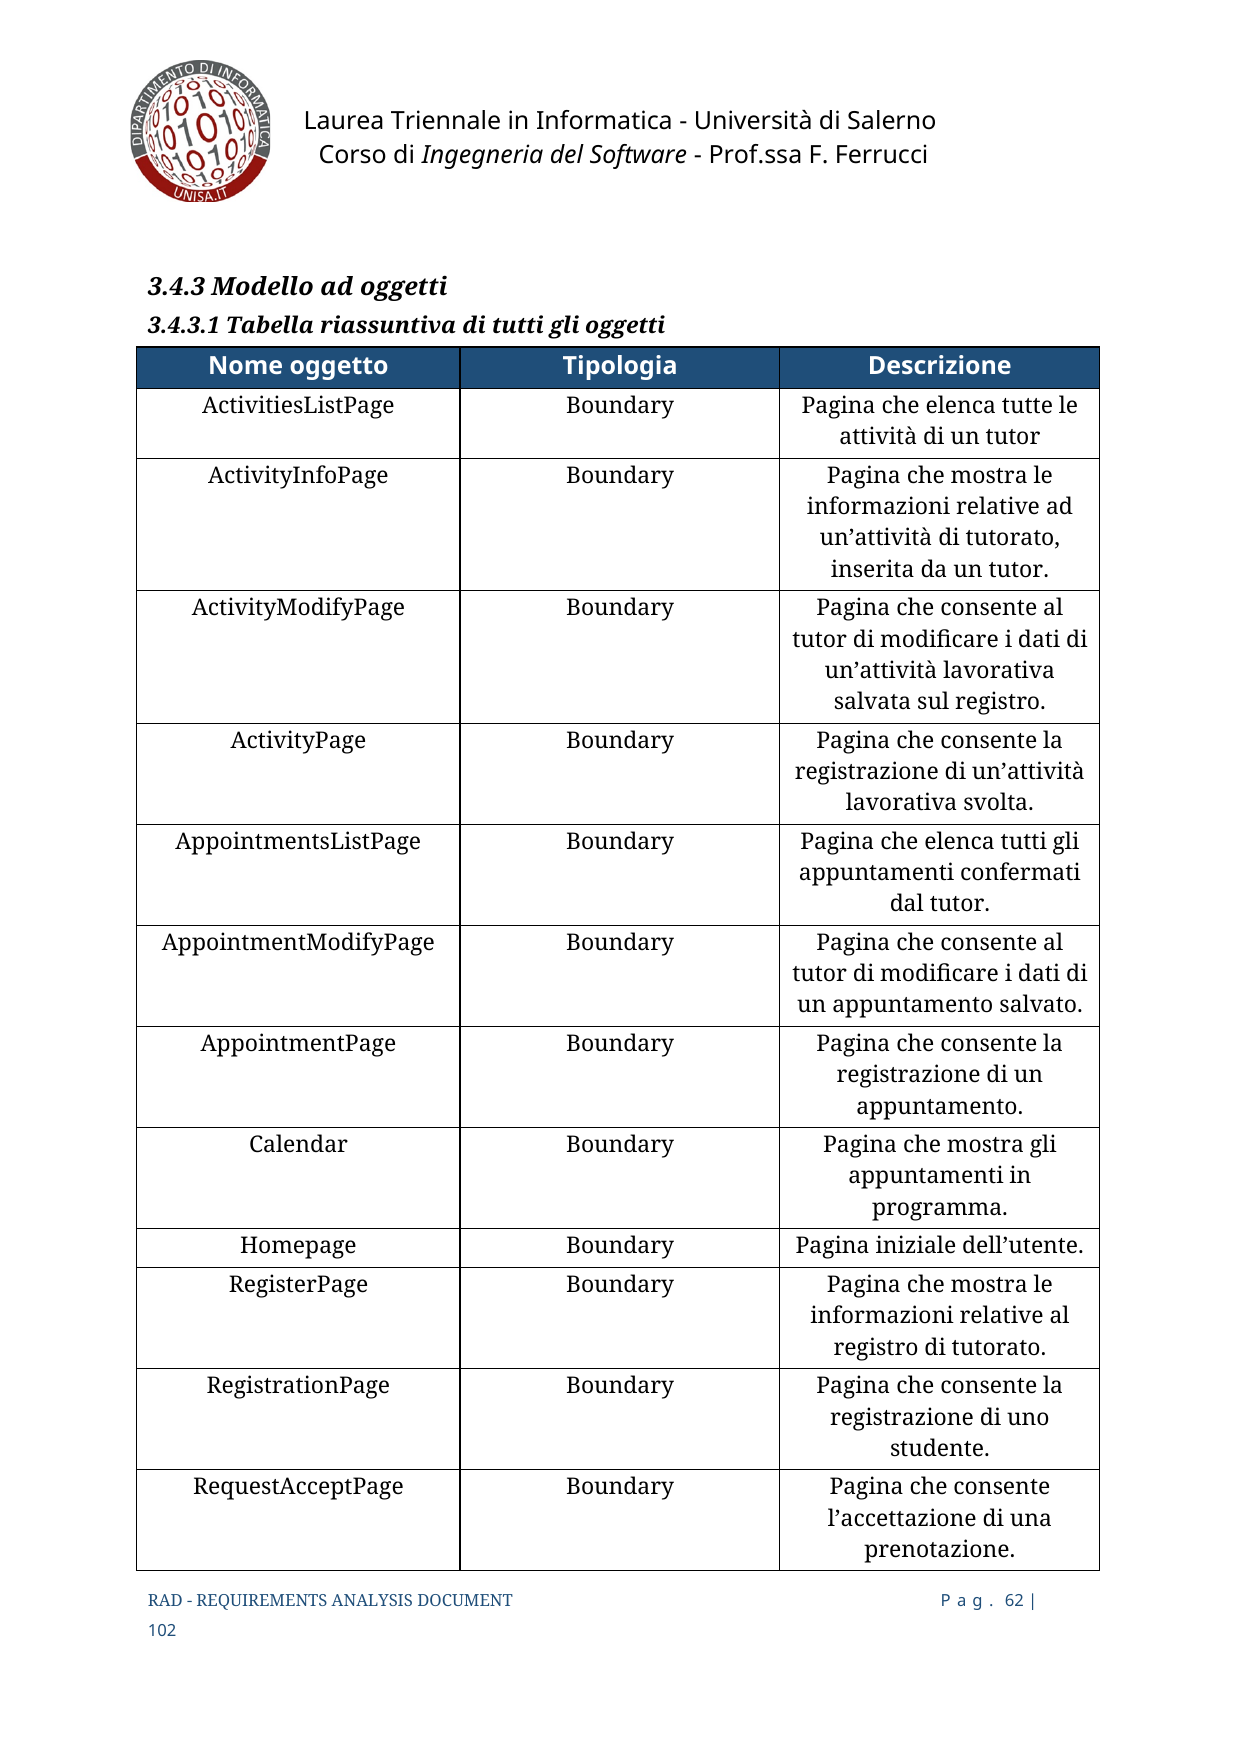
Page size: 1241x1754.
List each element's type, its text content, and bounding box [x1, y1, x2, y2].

table_cell Pagina che elenca tutte le attività di un tutor [780, 389, 1099, 458]
table_header Descrizione [780, 348, 1099, 388]
table_cell Calendar [137, 1128, 459, 1228]
table_cell Boundary [461, 825, 779, 925]
table_cell ActivityModifyPage [137, 591, 459, 723]
table_cell Boundary [461, 926, 779, 1026]
table_cell Pagina che mostra gli appuntamenti in programma. [780, 1128, 1099, 1228]
table_cell Pagina che consente al tutor di modificare i dati di un appuntamento salvato. [780, 926, 1099, 1026]
table_cell Boundary [461, 1369, 779, 1469]
picture [129, 60, 271, 201]
table_cell Boundary [461, 1470, 779, 1570]
table_cell Pagina che elenca tutti gli appuntamenti confermati dal tutor. [780, 825, 1099, 925]
table_cell ActivityInfoPage [137, 459, 459, 590]
table_cell Pagina che consente al tutor di modificare i dati di un’attività lavorativa salvata sul registro. [780, 591, 1099, 723]
table_cell AppointmentsListPage [137, 825, 459, 925]
table_header Nome oggetto [137, 348, 459, 388]
table_cell AppointmentModifyPage [137, 926, 459, 1026]
subtitle 3.4.3.1 Tabella riassuntiva di tutti gli oggetti [148, 309, 1092, 340]
table_cell RequestAcceptPage [137, 1470, 459, 1570]
table_cell Boundary [461, 1027, 779, 1127]
table_cell AppointmentPage [137, 1027, 459, 1127]
table_cell Boundary [461, 1268, 779, 1368]
subtitle 3.4.3 Modello ad oggetti [148, 268, 1092, 302]
table_cell ActivitiesListPage [137, 389, 459, 458]
table_cell Boundary [461, 1128, 779, 1228]
table_cell Pagina che mostra le informazioni relative ad un’attività di tutorato, inserita da un tutor. [780, 459, 1099, 590]
table_cell Pagina che consente l’accettazione di una prenotazione. [780, 1470, 1099, 1570]
table_cell RegisterPage [137, 1268, 459, 1368]
table_cell Pagina che consente la registrazione di uno studente. [780, 1369, 1099, 1469]
table_cell Pagina che mostra le informazioni relative al registro di tutorato. [780, 1268, 1099, 1368]
table_cell Boundary [461, 724, 779, 824]
table_header Tipologia [461, 348, 779, 388]
table_cell ActivityPage [137, 724, 459, 824]
table_cell RegistrationPage [137, 1369, 459, 1469]
table_cell Pagina che consente la registrazione di un’attività lavorativa svolta. [780, 724, 1099, 824]
table_cell Boundary [461, 1229, 779, 1267]
table_cell Homepage [137, 1229, 459, 1267]
table_cell Boundary [461, 389, 779, 458]
table_cell Boundary [461, 591, 779, 723]
table_cell Pagina che consente la registrazione di un appuntamento. [780, 1027, 1099, 1127]
table_cell Boundary [461, 459, 779, 590]
table_cell Pagina iniziale dell’utente. [780, 1229, 1099, 1267]
